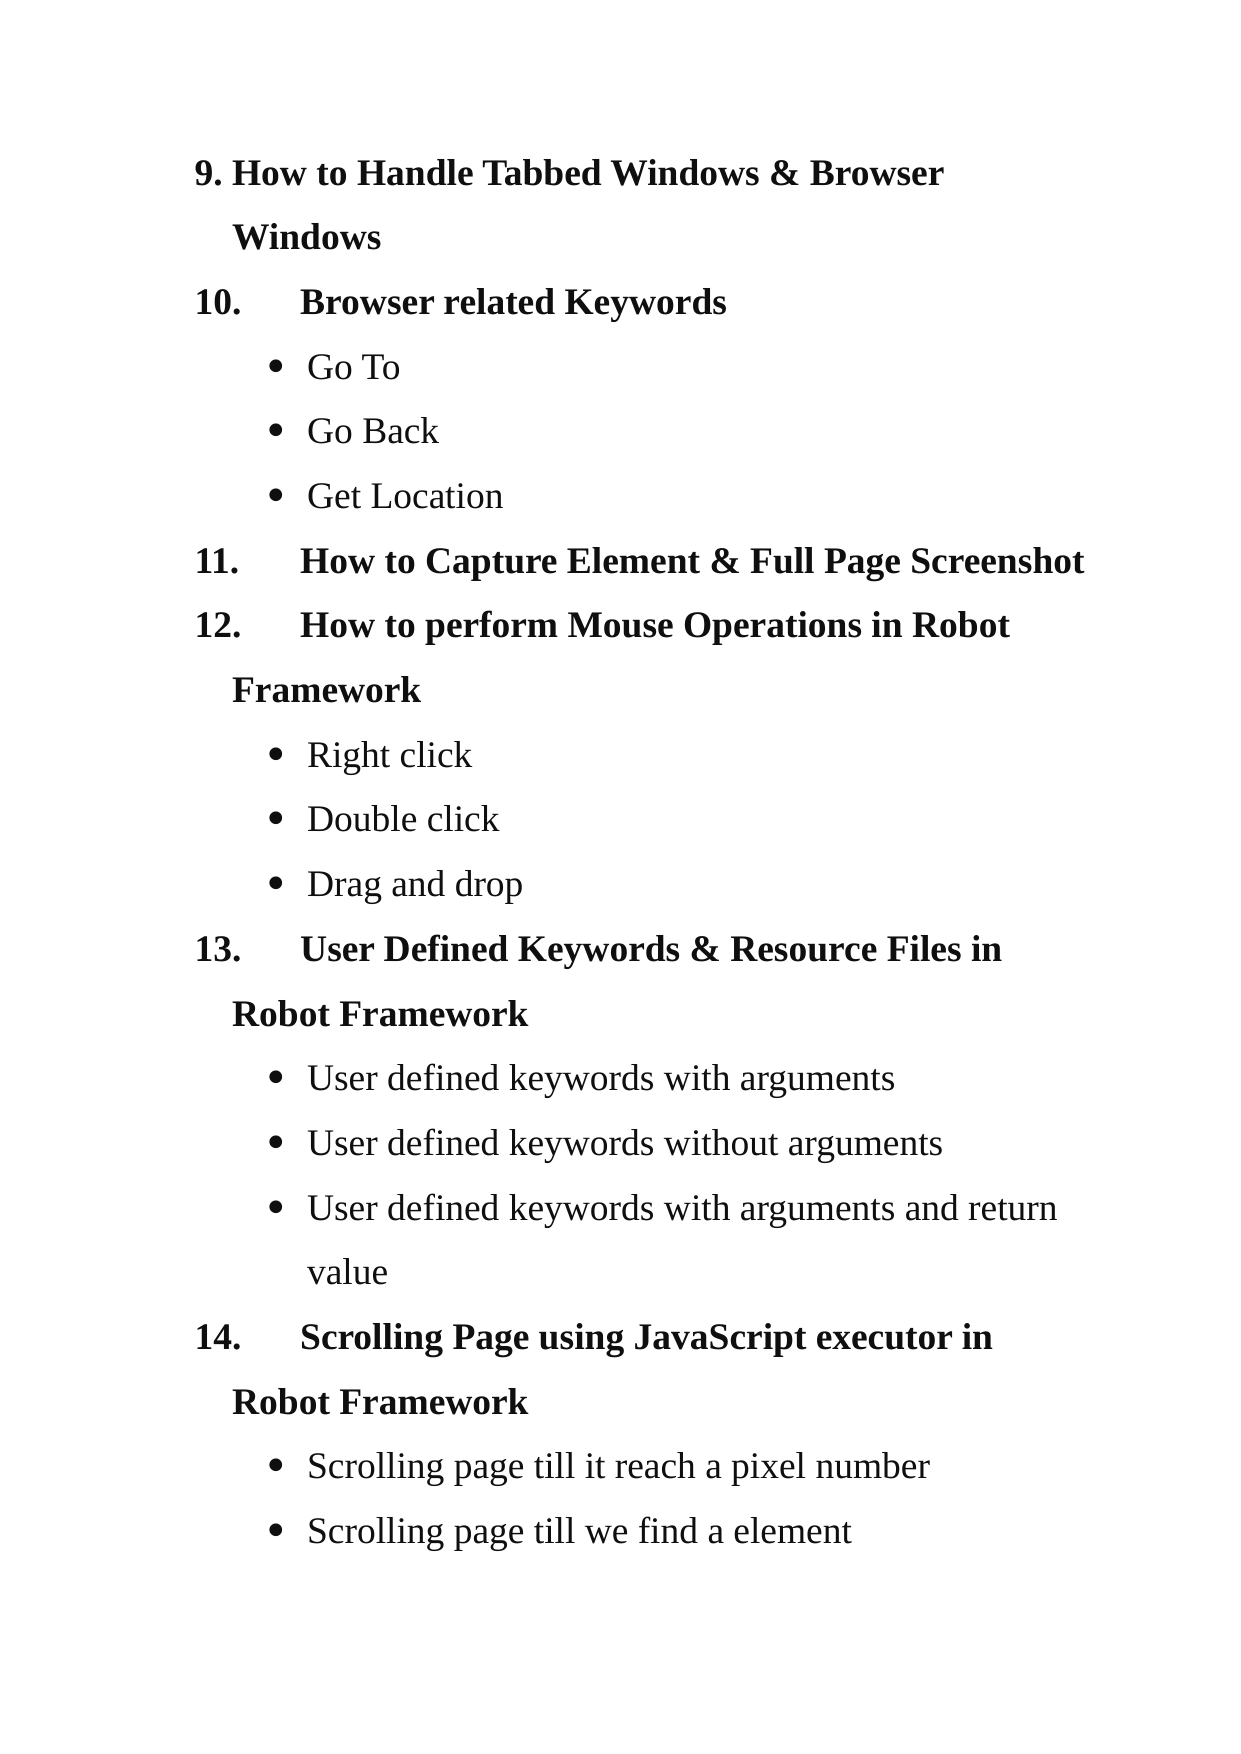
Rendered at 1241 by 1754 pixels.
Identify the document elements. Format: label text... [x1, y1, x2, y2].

subtitle How to Handle Tabbed Windows & Browser Windows [194, 150, 1090, 258]
subtitle How to perform Mouse Operations in Robot Framework [194, 603, 1090, 711]
subtitle User defined keywords with arguments [269, 1056, 1090, 1099]
subtitle Go Back [269, 409, 1090, 452]
subtitle Go To [269, 344, 1090, 387]
subtitle Right click [269, 732, 1090, 775]
subtitle Scrolling page till we find a element [269, 1508, 1090, 1552]
subtitle Browser related Keywords [194, 279, 1090, 322]
subtitle Scrolling Page using JavaScript executor in Robot Framework [194, 1314, 1090, 1422]
subtitle User defined keywords without arguments [269, 1120, 1090, 1163]
subtitle Drag and drop [269, 862, 1090, 905]
subtitle Double click [269, 797, 1090, 840]
subtitle User defined keywords with arguments and return value [269, 1185, 1090, 1293]
subtitle User Defined Keywords & Resource Files in Robot Framework [194, 926, 1090, 1034]
subtitle Scrolling page till it reach a pixel number [269, 1444, 1090, 1487]
subtitle How to Capture Element & Full Page Screenshot [194, 538, 1090, 581]
subtitle Get Location [269, 473, 1090, 517]
